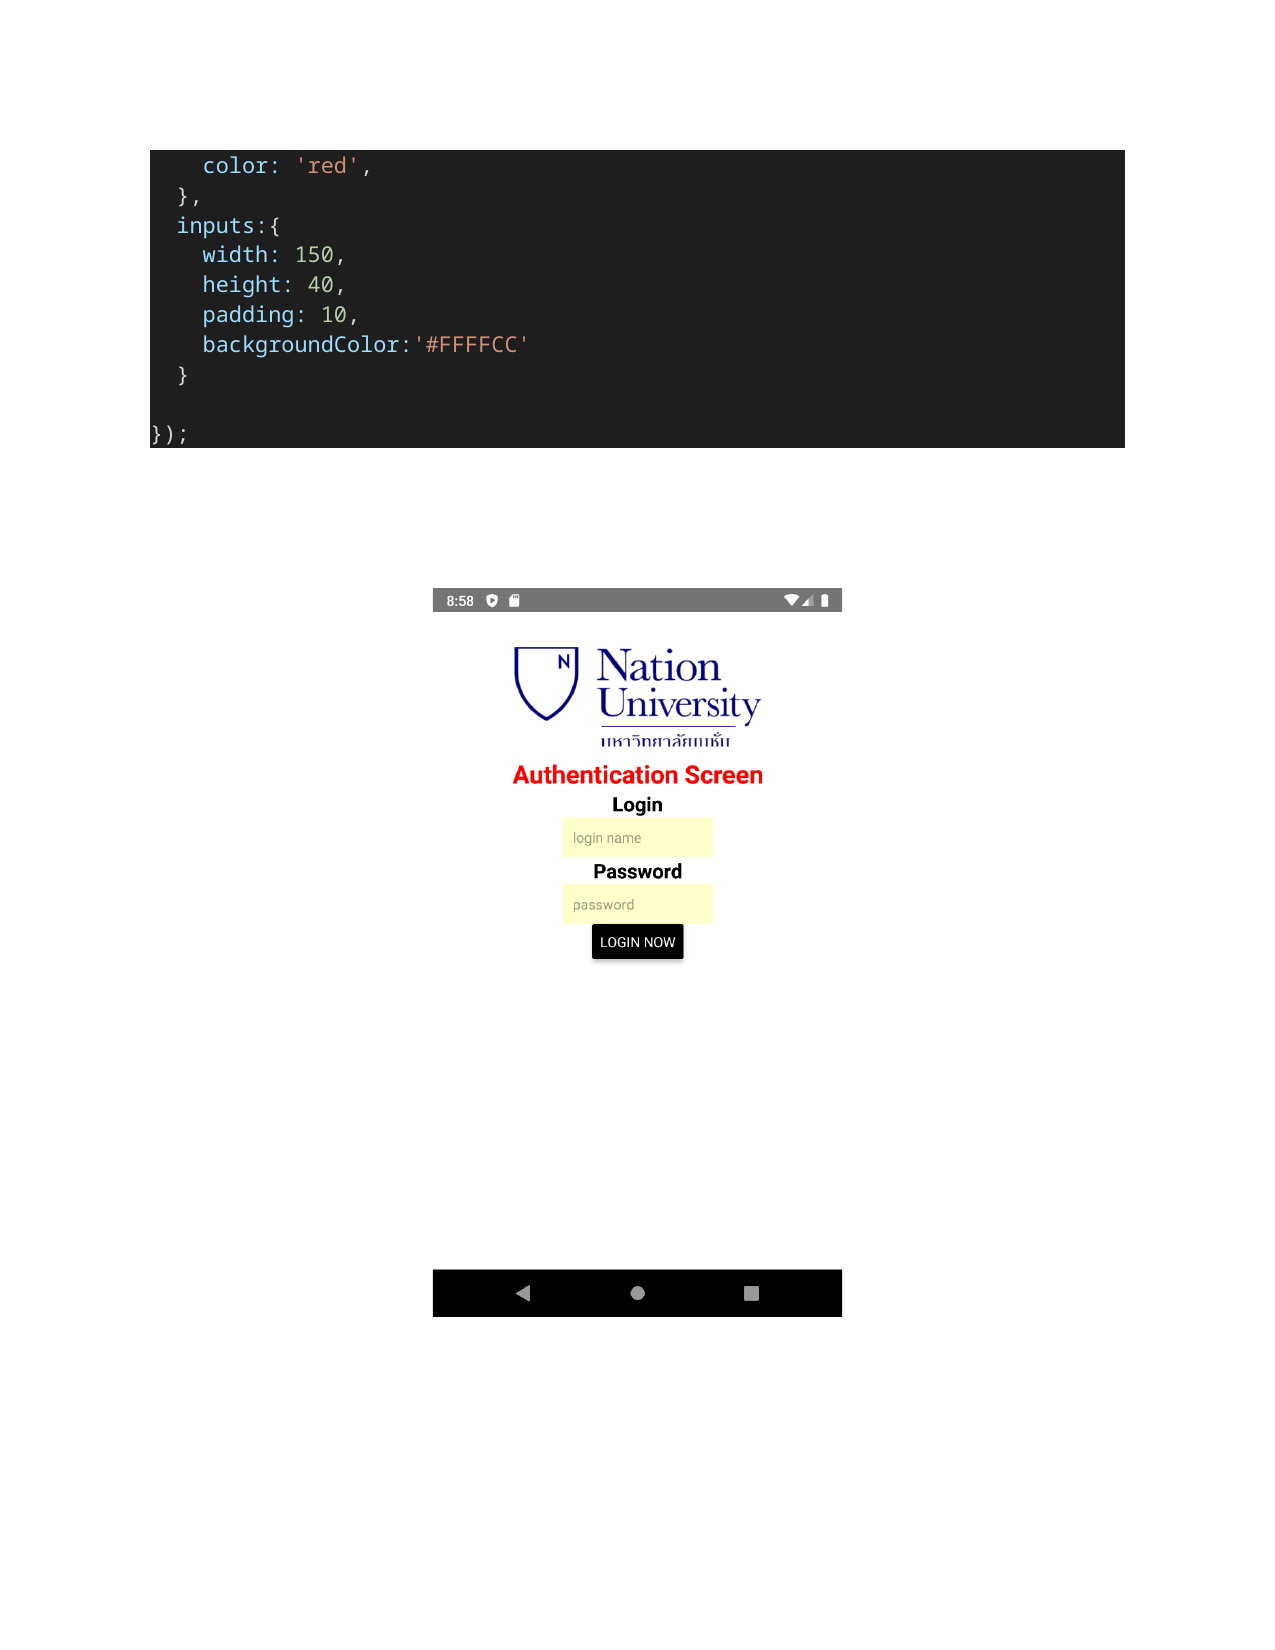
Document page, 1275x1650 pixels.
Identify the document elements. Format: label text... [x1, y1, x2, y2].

text width: 150, [150, 239, 1125, 269]
text inputs:{ [150, 209, 1125, 239]
text }); [150, 418, 1125, 448]
text padding: 10, [150, 299, 1125, 329]
text color: 'red', [150, 150, 1125, 180]
text } [150, 358, 1125, 388]
text backgroundColor:'#FFFFCC' [150, 329, 1125, 358]
text height: 40, [150, 269, 1125, 299]
picture [432, 588, 843, 1317]
text }, [150, 180, 1125, 209]
